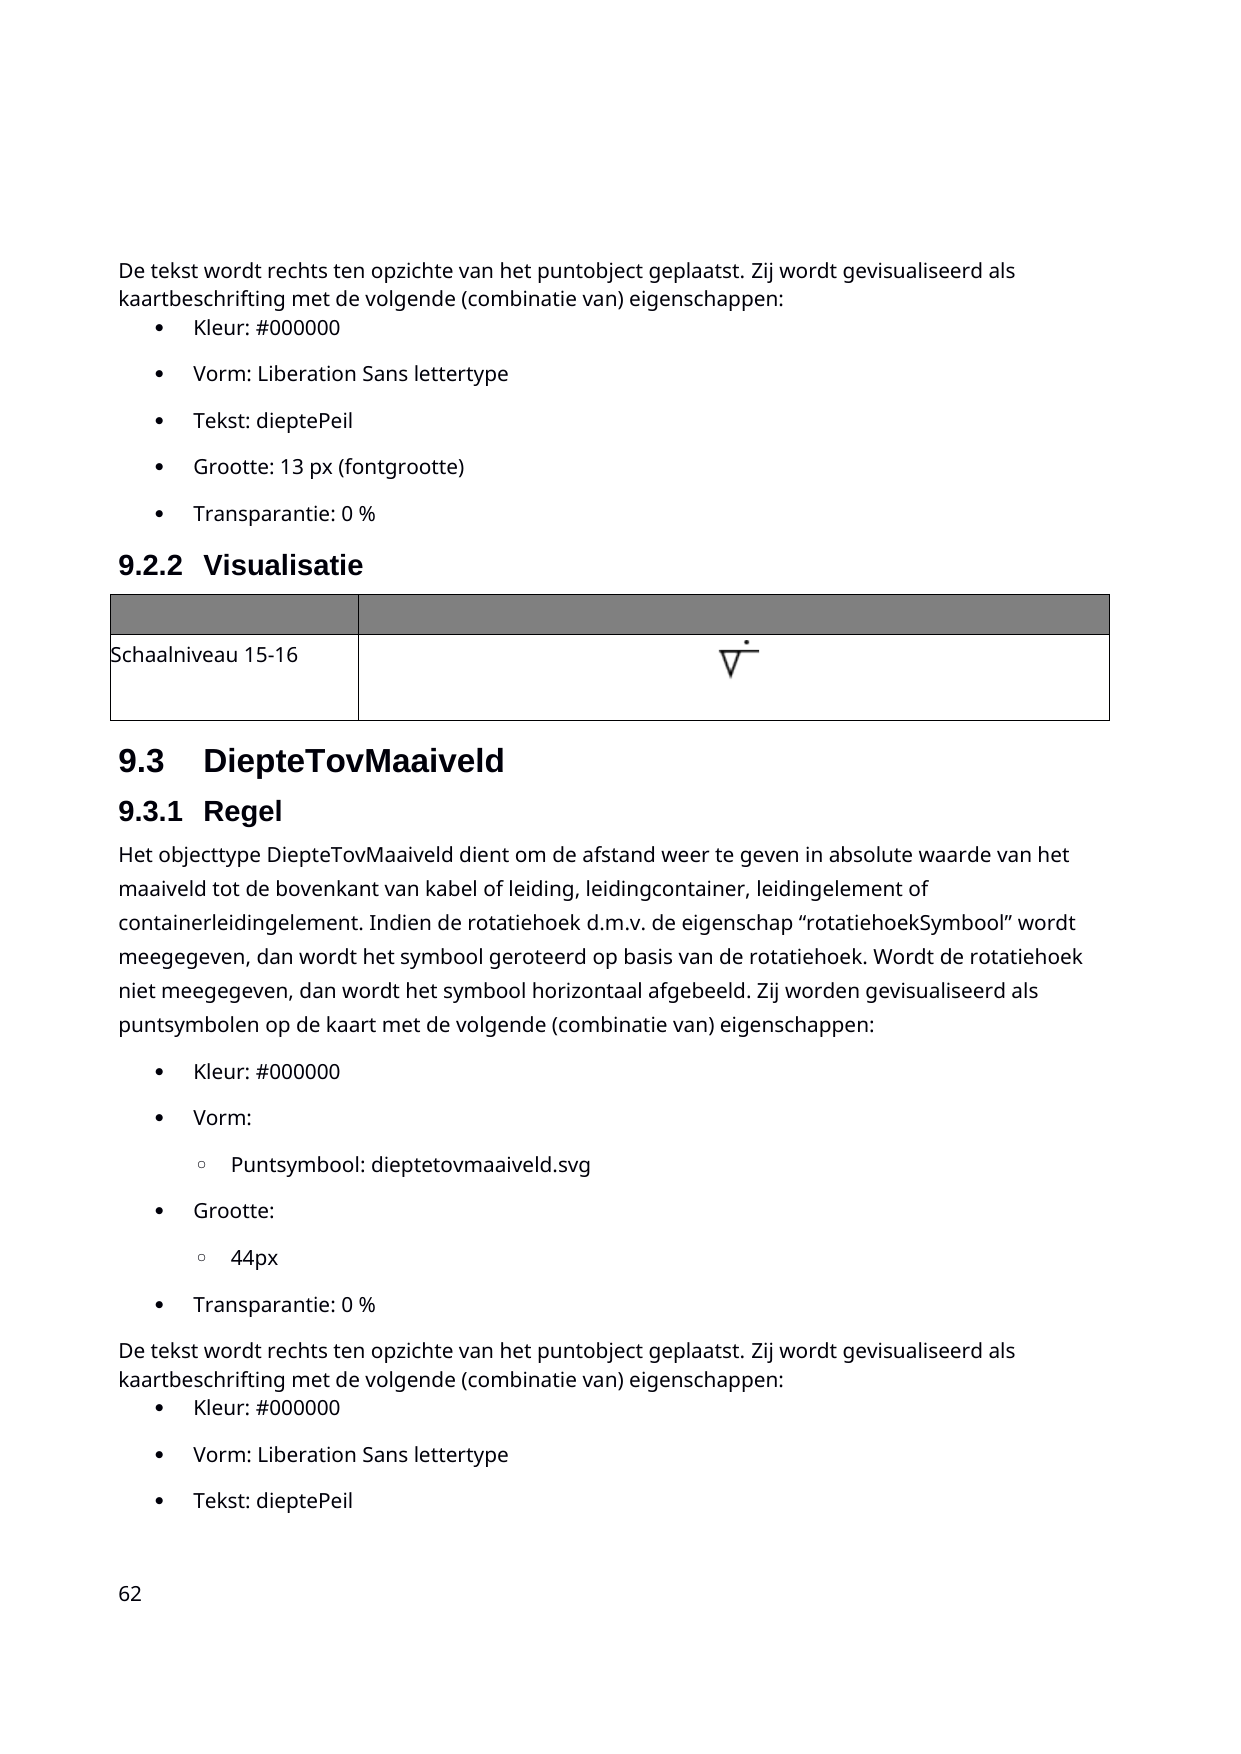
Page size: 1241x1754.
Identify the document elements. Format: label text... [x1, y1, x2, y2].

subtitle Regel [118, 794, 1122, 827]
picture [702, 640, 760, 714]
list 44px [193, 1243, 1122, 1272]
table_header [359, 595, 1109, 634]
list Grootte: 13 px (fontgrootte) [156, 452, 1122, 481]
list Grootte: [156, 1197, 1122, 1225]
text Het objecttype DiepteTovMaaiveld dient om de afstand weer te geven in absolute waarde van het maaiveld tot de bovenkant van kabel of leiding, leidingcontainer, leidingelement of containerleidingelement. Indien de rotatiehoek d.m.v. de eigenschap “rotatiehoekSymbool” wordt meegegeven, dan wordt het symbool geroteerd op basis van de rotatiehoek. Wordt de rotatiehoek niet meegegeven, dan wordt het symbool horizontaal afgebeeld. Zij worden gevisualiseerd als puntsymbolen op de kaart met de volgende (combinatie van) eigenschappen: [118, 840, 1122, 1039]
list Kleur: #000000 [156, 1393, 1122, 1422]
table_cell Schaalniveau 15-16 [111, 635, 358, 719]
list Vorm: Liberation Sans lettertype [156, 359, 1122, 388]
list Vorm: [156, 1103, 1122, 1132]
list Puntsymbool: dieptetovmaaiveld.svg [193, 1150, 1122, 1178]
list Transparantie: 0 % [156, 1290, 1122, 1318]
table_header [111, 595, 358, 634]
list Transparantie: 0 % [156, 499, 1122, 527]
subtitle Visualisatie [118, 548, 1122, 581]
text De tekst wordt rechts ten opzichte van het puntobject geplaatst. Zij wordt gevisualiseerd als kaartbeschrifting met de volgende (combinatie van) eigenschappen: [118, 1336, 1122, 1393]
list Tekst: dieptePeil [156, 406, 1122, 434]
list Tekst: dieptePeil [156, 1486, 1122, 1515]
list Kleur: #000000 [156, 313, 1122, 341]
list Kleur: #000000 [156, 1057, 1122, 1085]
list Vorm: Liberation Sans lettertype [156, 1440, 1122, 1468]
text De tekst wordt rechts ten opzichte van het puntobject geplaatst. Zij wordt gevisualiseerd als kaartbeschrifting met de volgende (combinatie van) eigenschappen: [118, 256, 1122, 313]
subtitle DiepteTovMaaiveld [118, 741, 1122, 779]
table_cell [359, 635, 1109, 719]
